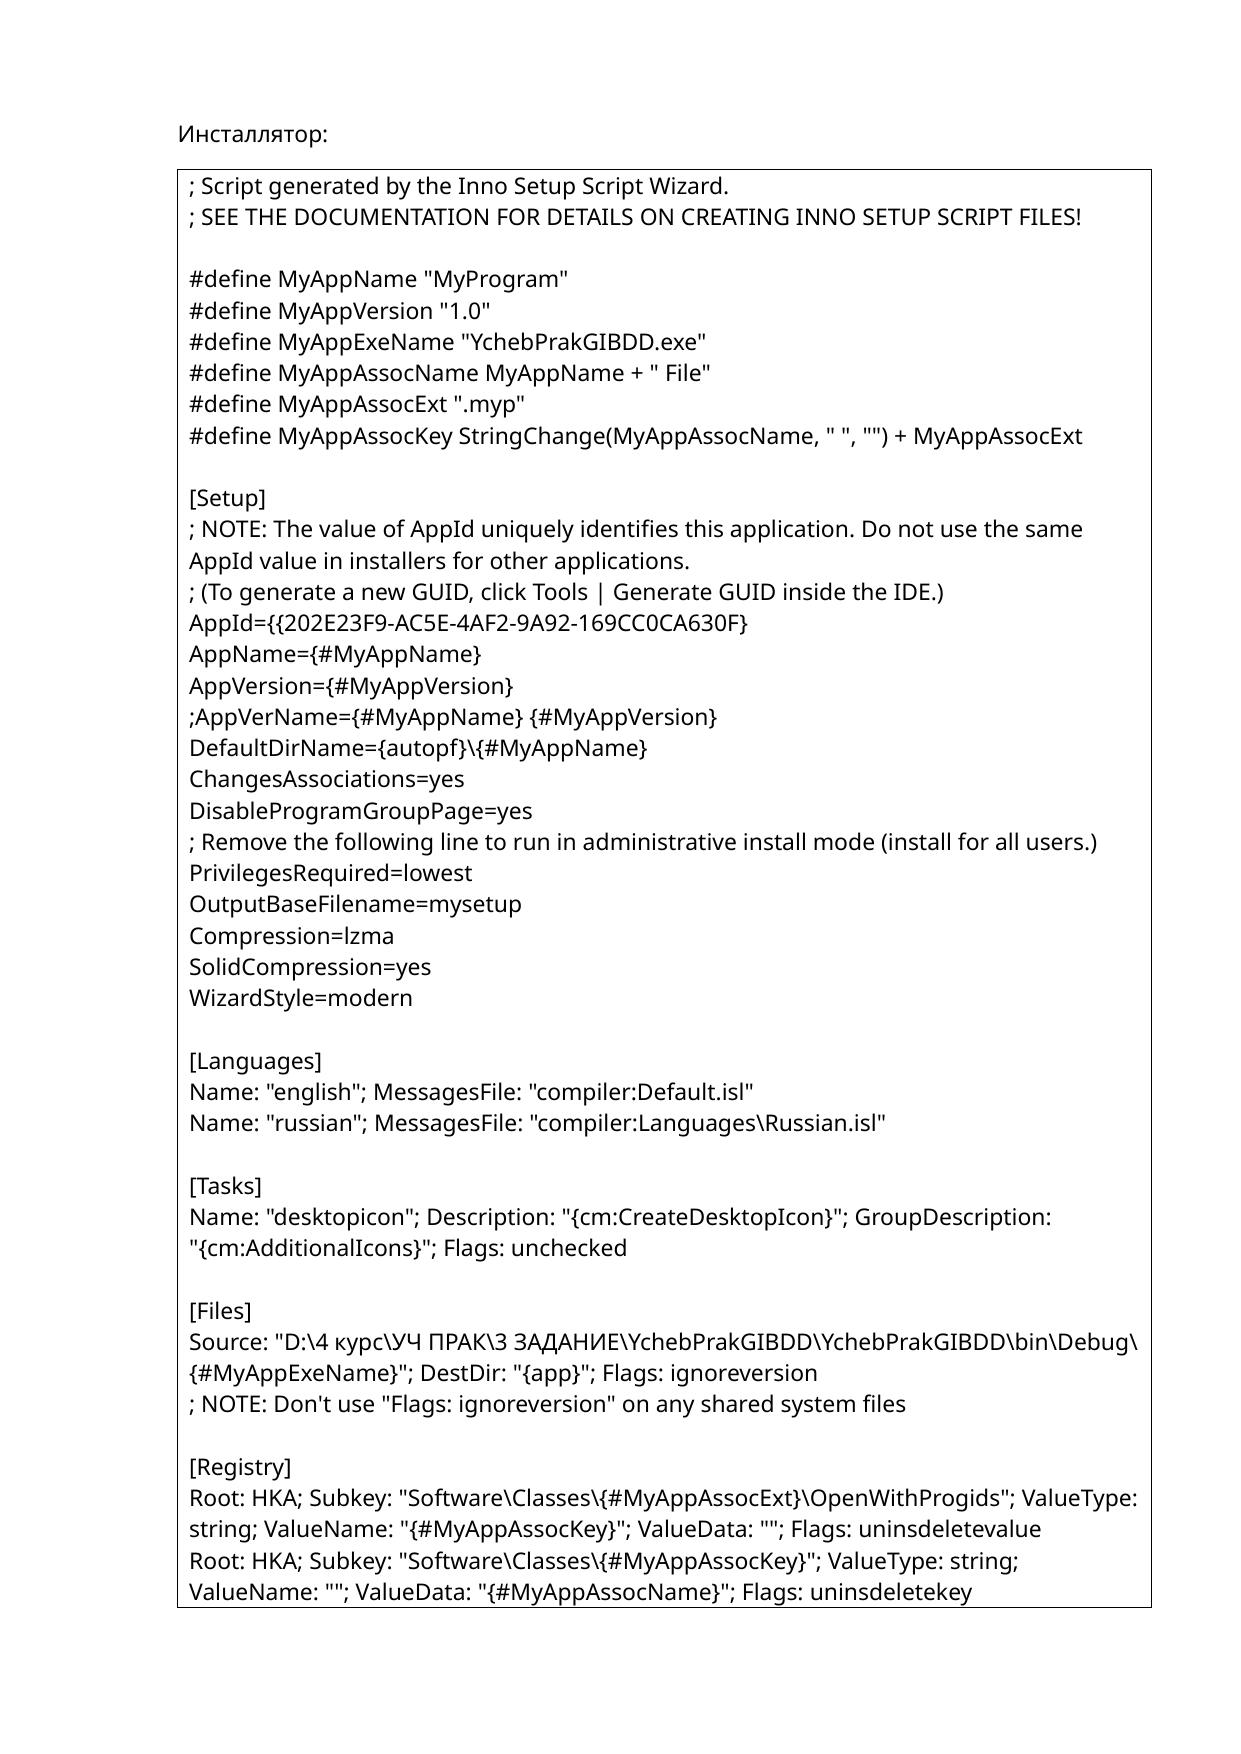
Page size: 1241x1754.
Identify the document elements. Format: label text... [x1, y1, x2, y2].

text Инсталлятор: [177, 118, 1152, 149]
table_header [178, 170, 1151, 1607]
